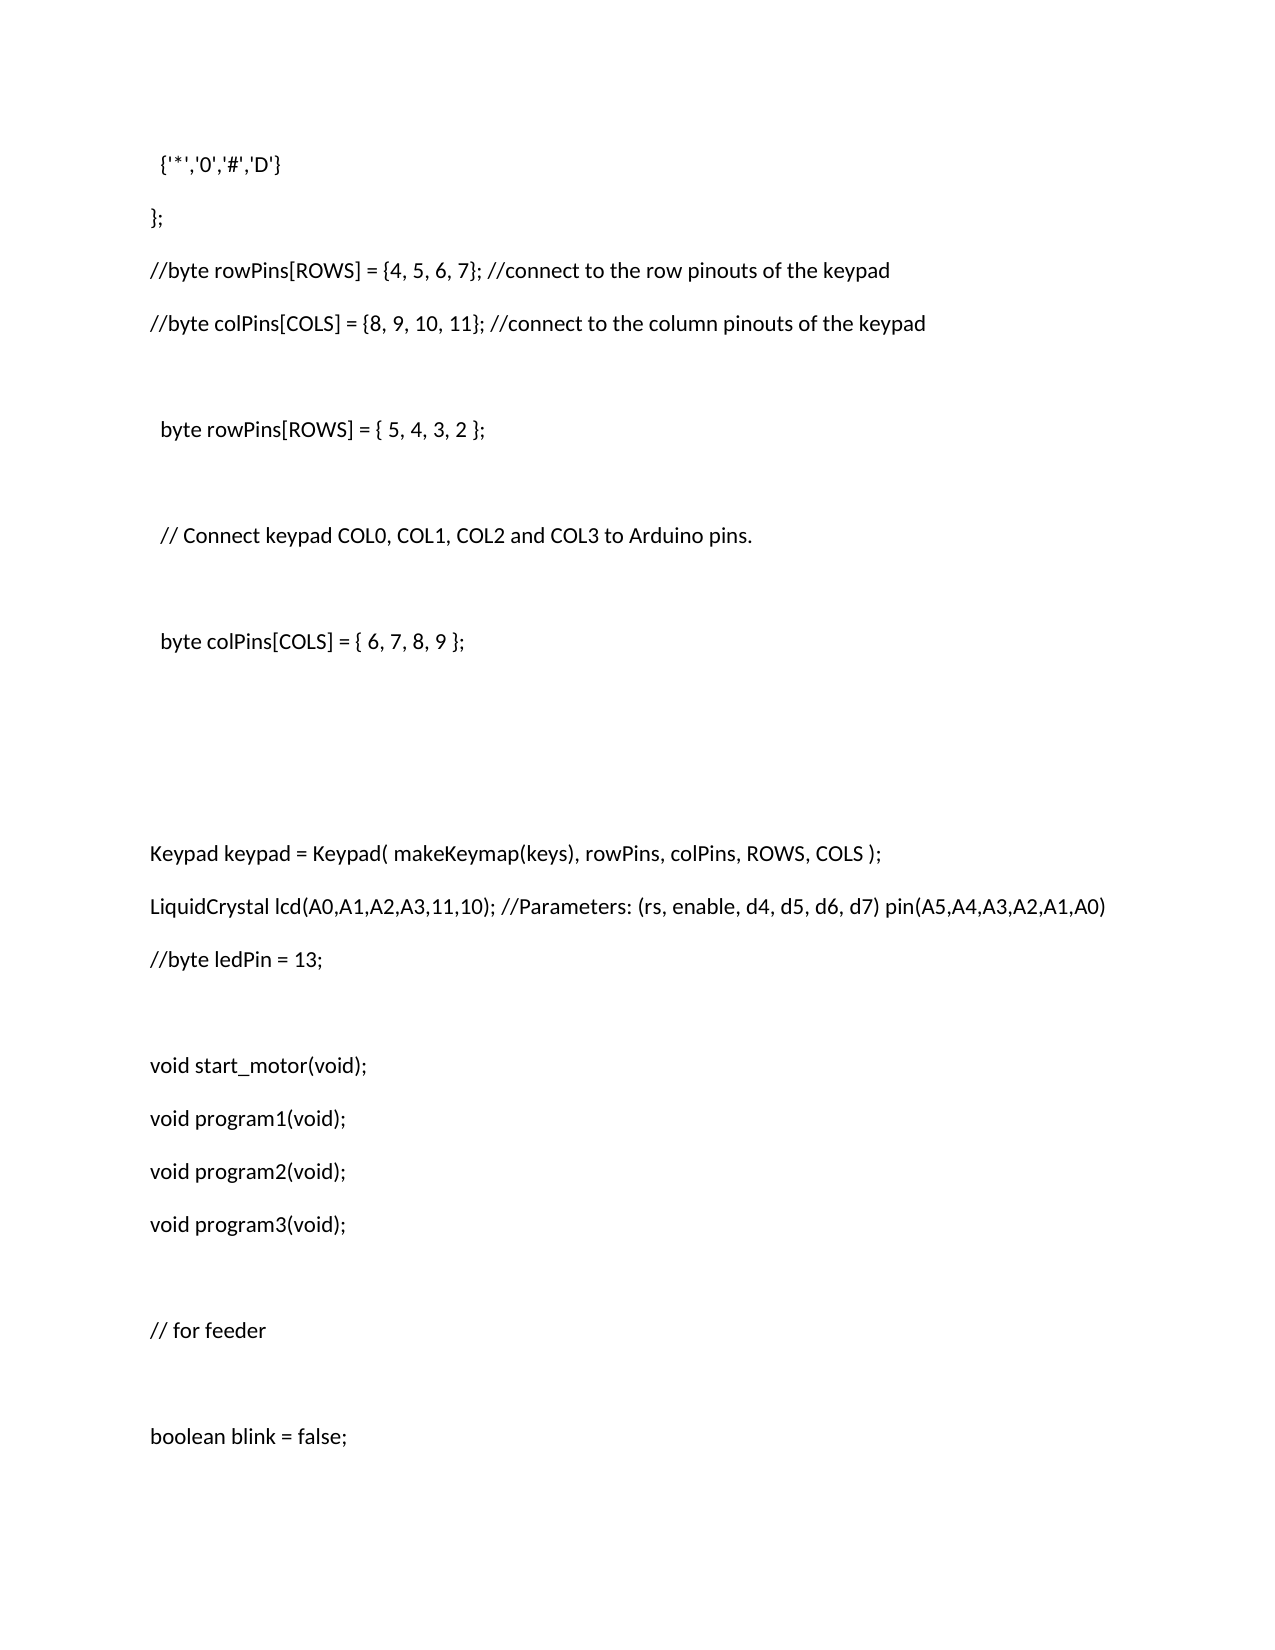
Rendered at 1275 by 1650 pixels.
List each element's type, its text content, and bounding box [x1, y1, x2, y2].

text //byte ledPin = 13; [150, 945, 1125, 973]
text }; [150, 203, 1125, 231]
text // Connect keypad COL0, COL1, COL2 and COL3 to Arduino pins. [150, 521, 1125, 549]
text LiquidCrystal lcd(A0,A1,A2,A3,11,10); //Parameters: (rs, enable, d4, d5, d6, d7) pin(A5,A4,A3,A2,A1,A0) [150, 892, 1125, 920]
text //byte rowPins[ROWS] = {4, 5, 6, 7}; //connect to the row pinouts of the keypad [150, 256, 1125, 284]
text void program1(void); [150, 1104, 1125, 1132]
text //byte colPins[COLS] = {8, 9, 10, 11}; //connect to the column pinouts of the keypad [150, 309, 1125, 337]
text Keypad keypad = Keypad( makeKeymap(keys), rowPins, colPins, ROWS, COLS ); [150, 839, 1125, 867]
text boolean blink = false; [150, 1422, 1125, 1451]
text void program2(void); [150, 1157, 1125, 1185]
text byte colPins[COLS] = { 6, 7, 8, 9 }; [150, 627, 1125, 655]
text void program3(void); [150, 1210, 1125, 1238]
text void start_motor(void); [150, 1051, 1125, 1079]
text byte rowPins[ROWS] = { 5, 4, 3, 2 }; [150, 415, 1125, 443]
text {'*','0','#','D'} [150, 150, 1125, 178]
text // for feeder [150, 1316, 1125, 1344]
